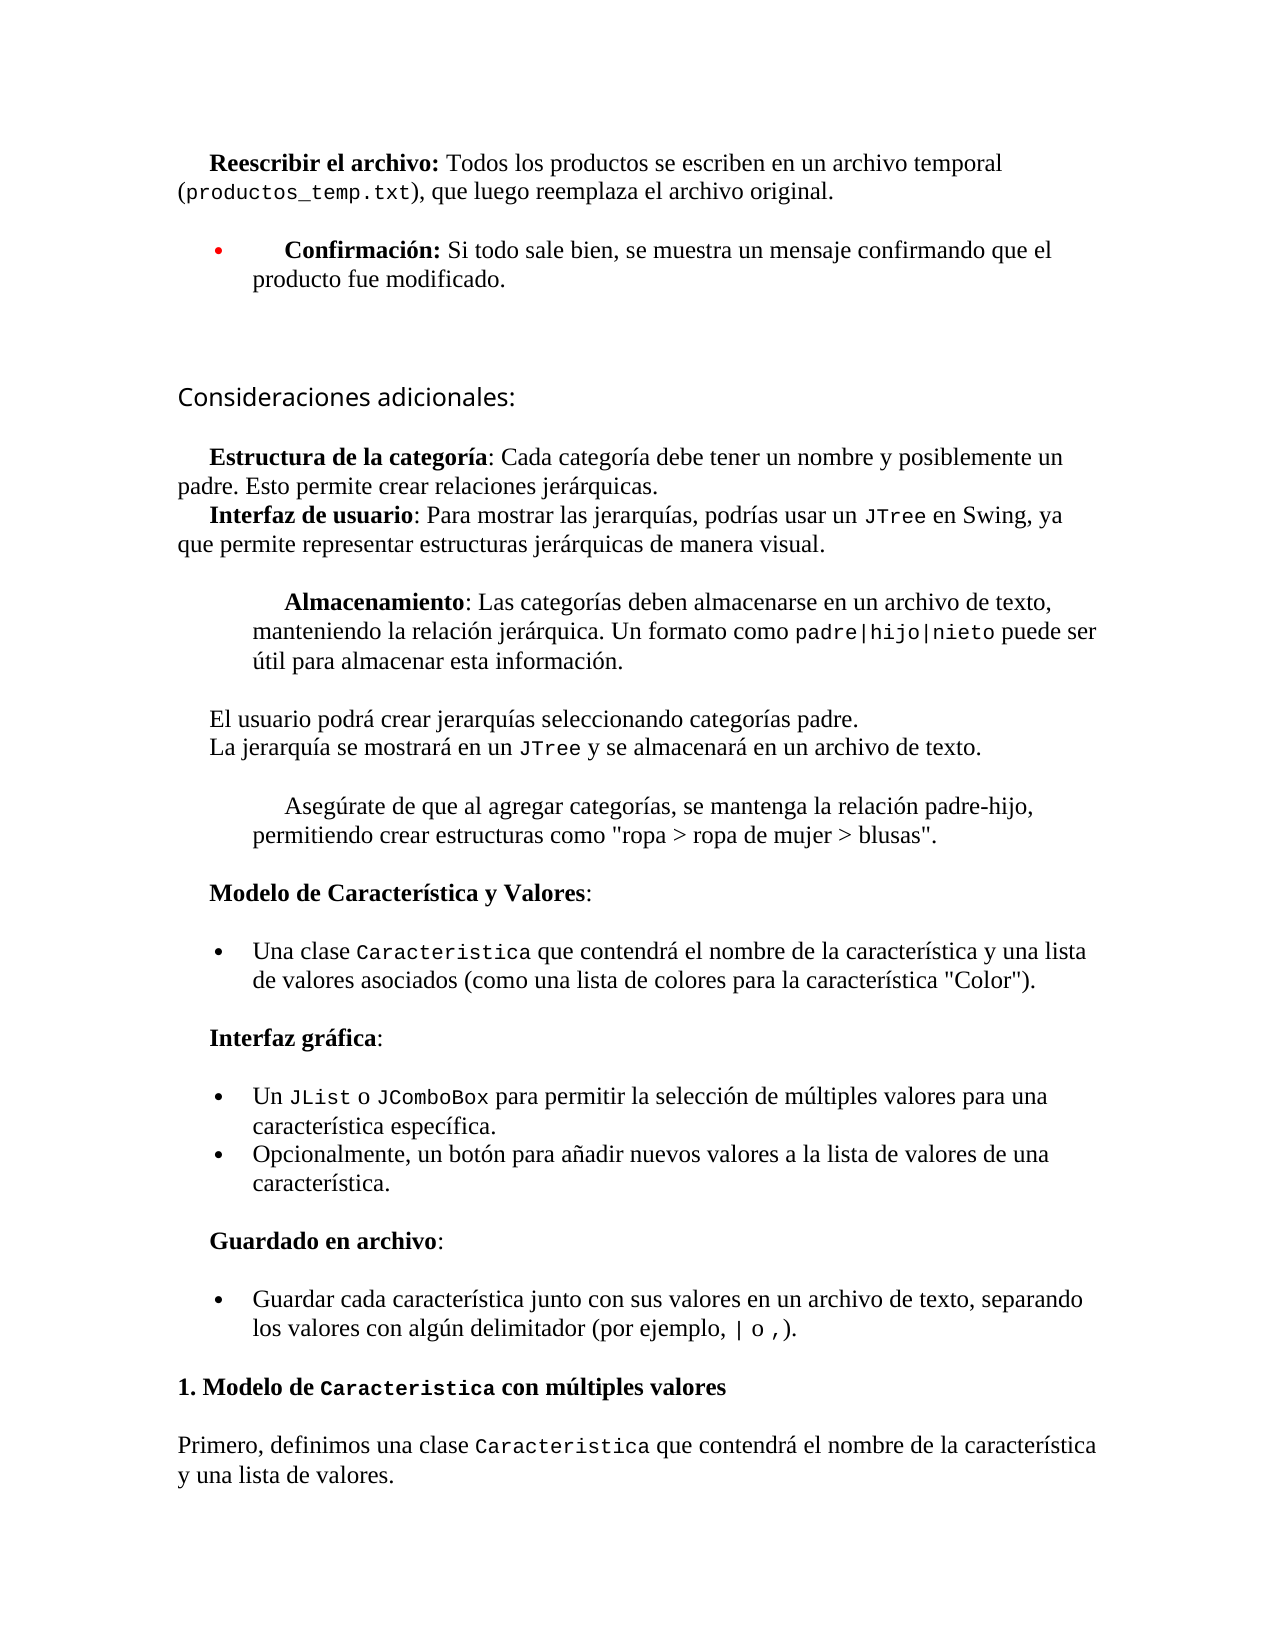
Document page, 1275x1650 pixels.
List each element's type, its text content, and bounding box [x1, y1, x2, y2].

text Primero, definimos una clase Caracteristica que contendrá el nombre de la característica y una lista de valores. [177, 1430, 1098, 1489]
list Guardar cada característica junto con sus valores en un archivo de texto, separando los valores con algún delimitador (por ejemplo, | o ,). [215, 1284, 1098, 1342]
text  El usuario podrá crear jerarquías seleccionando categorías padre. [177, 704, 1098, 732]
subtitle 1. Modelo de Caracteristica con múltiples valores [177, 1372, 1098, 1401]
text  Reescribir el archivo: Todos los productos se escriben en un archivo temporal (productos_temp.txt), que luego reemplaza el archivo original. [177, 148, 1098, 206]
list  Almacenamiento: Las categorías deben almacenarse en un archivo de texto, manteniendo la relación jerárquica. Un formato como padre|hijo|nieto puede ser útil para almacenar esta información. [252, 587, 1098, 674]
text  Interfaz de usuario: Para mostrar las jerarquías, podrías usar un JTree en Swing, ya que permite representar estructuras jerárquicas de manera visual. [177, 500, 1098, 558]
list Un JList o JComboBox para permitir la selección de múltiples valores para una característica específica. [215, 1081, 1098, 1139]
list  Asegúrate de que al agregar categorías, se mantenga la relación padre-hijo, permitiendo crear estructuras como "ropa > ropa de mujer > blusas". [252, 791, 1098, 849]
text  Interfaz gráfica: [177, 1023, 1098, 1052]
text  La jerarquía se mostrará en un JTree y se almacenará en un archivo de texto. [177, 732, 1098, 762]
list Una clase Caracteristica que contendrá el nombre de la característica y una lista de valores asociados (como una lista de colores para la característica "Color"). [215, 936, 1098, 994]
list Opcionalmente, un botón para añadir nuevos valores a la lista de valores de una característica. [215, 1139, 1098, 1197]
text  Estructura de la categoría: Cada categoría debe tener un nombre y posiblemente un padre. Esto permite crear relaciones jerárquicas. [177, 442, 1098, 500]
text Consideraciones adicionales: [177, 379, 1098, 413]
list  Confirmación: Si todo sale bien, se muestra un mensaje confirmando que el producto fue modificado. [215, 235, 1098, 293]
text  Guardado en archivo: [177, 1226, 1098, 1255]
text  Modelo de Característica y Valores: [177, 878, 1098, 907]
